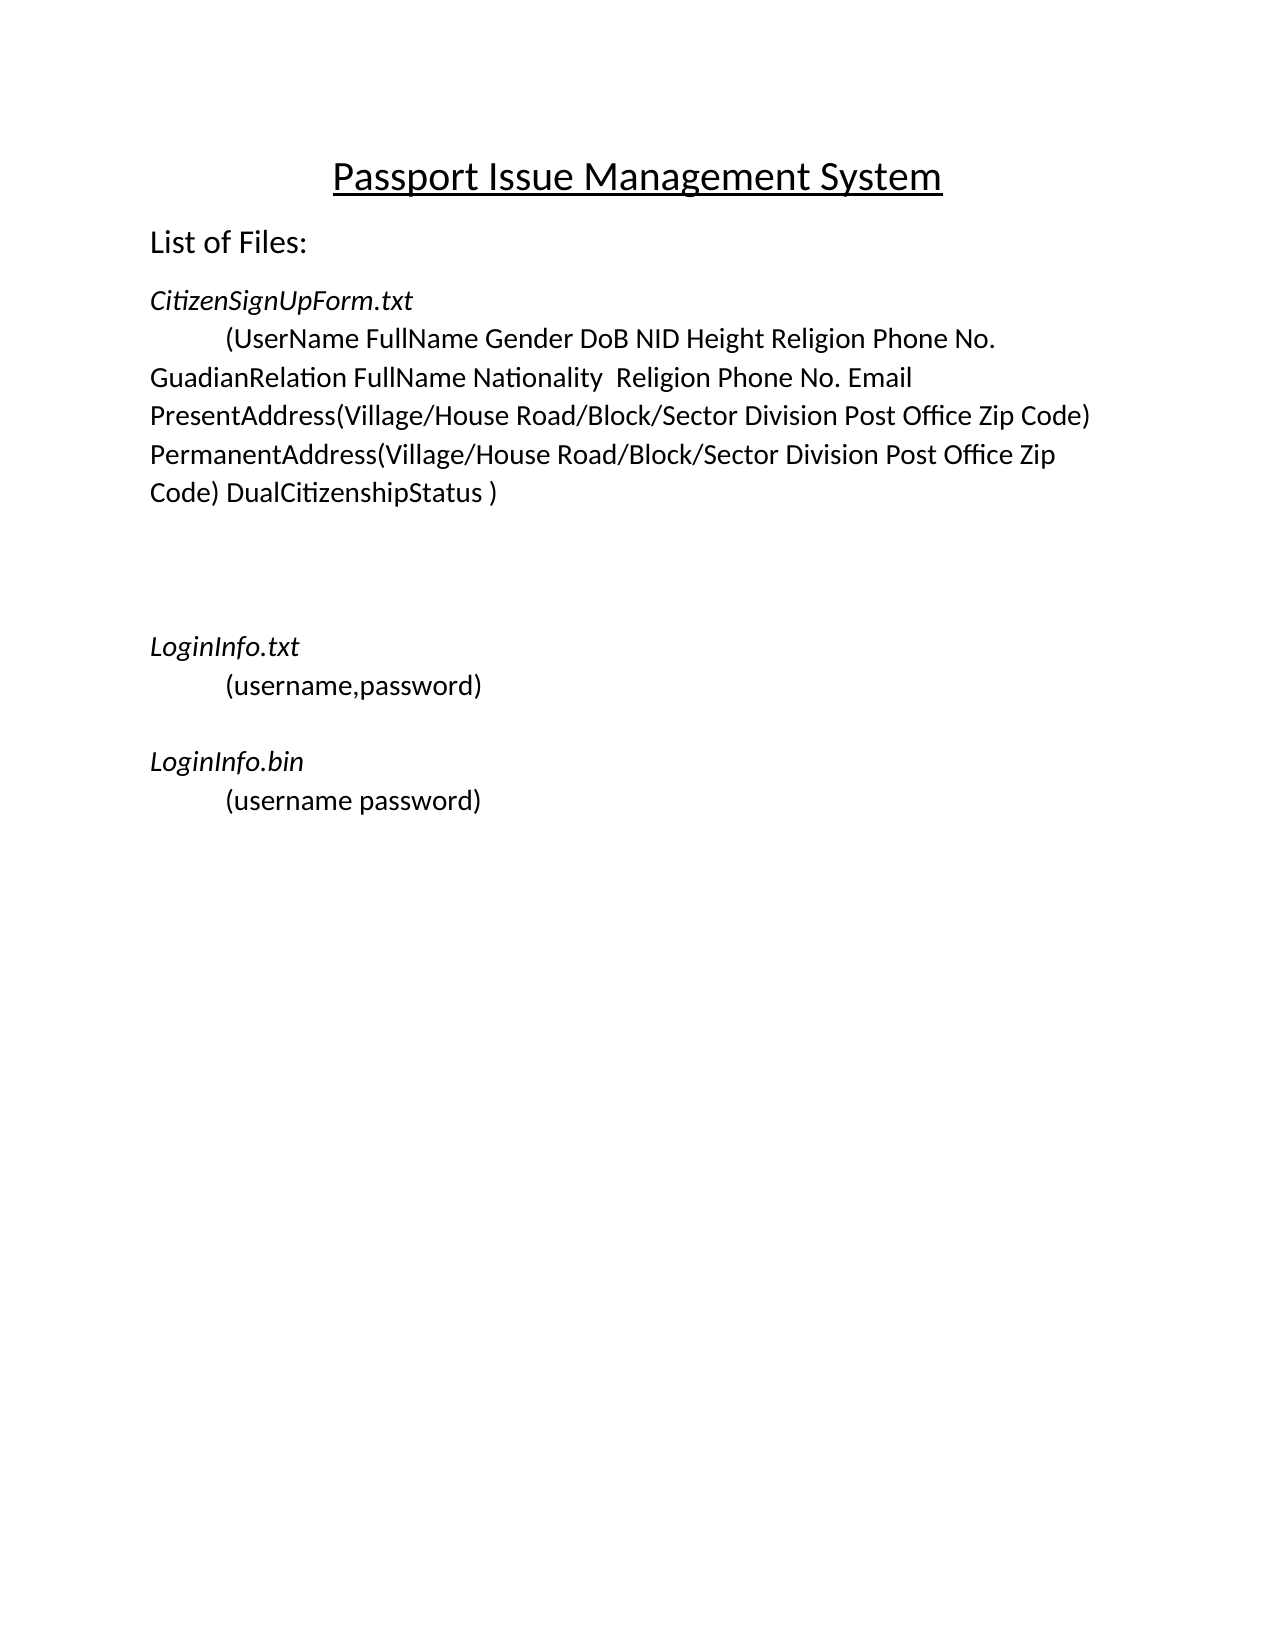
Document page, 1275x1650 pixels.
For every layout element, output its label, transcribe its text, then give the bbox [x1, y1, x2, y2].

text List of Files: [150, 222, 1125, 262]
text LoginInfo.txt [150, 628, 1125, 664]
text (username,password) [150, 667, 1125, 702]
text (username password) [150, 782, 1125, 817]
text Passport Issue Management System [150, 150, 1125, 201]
text (UserName FullName Gender DoB NID Height Religion Phone No. GuadianRelation FullName Nationality Religion Phone No. Email PresentAddress(Village/House Road/Block/Sector Division Post Office Zip Code) PermanentAddress(Village/House Road/Block/Sector Division Post Office Zip Code) DualCitizenshipStatus ) [150, 321, 1125, 510]
text CitizenSignUpForm.txt [150, 282, 1125, 318]
text LoginInfo.bin [150, 743, 1125, 779]
